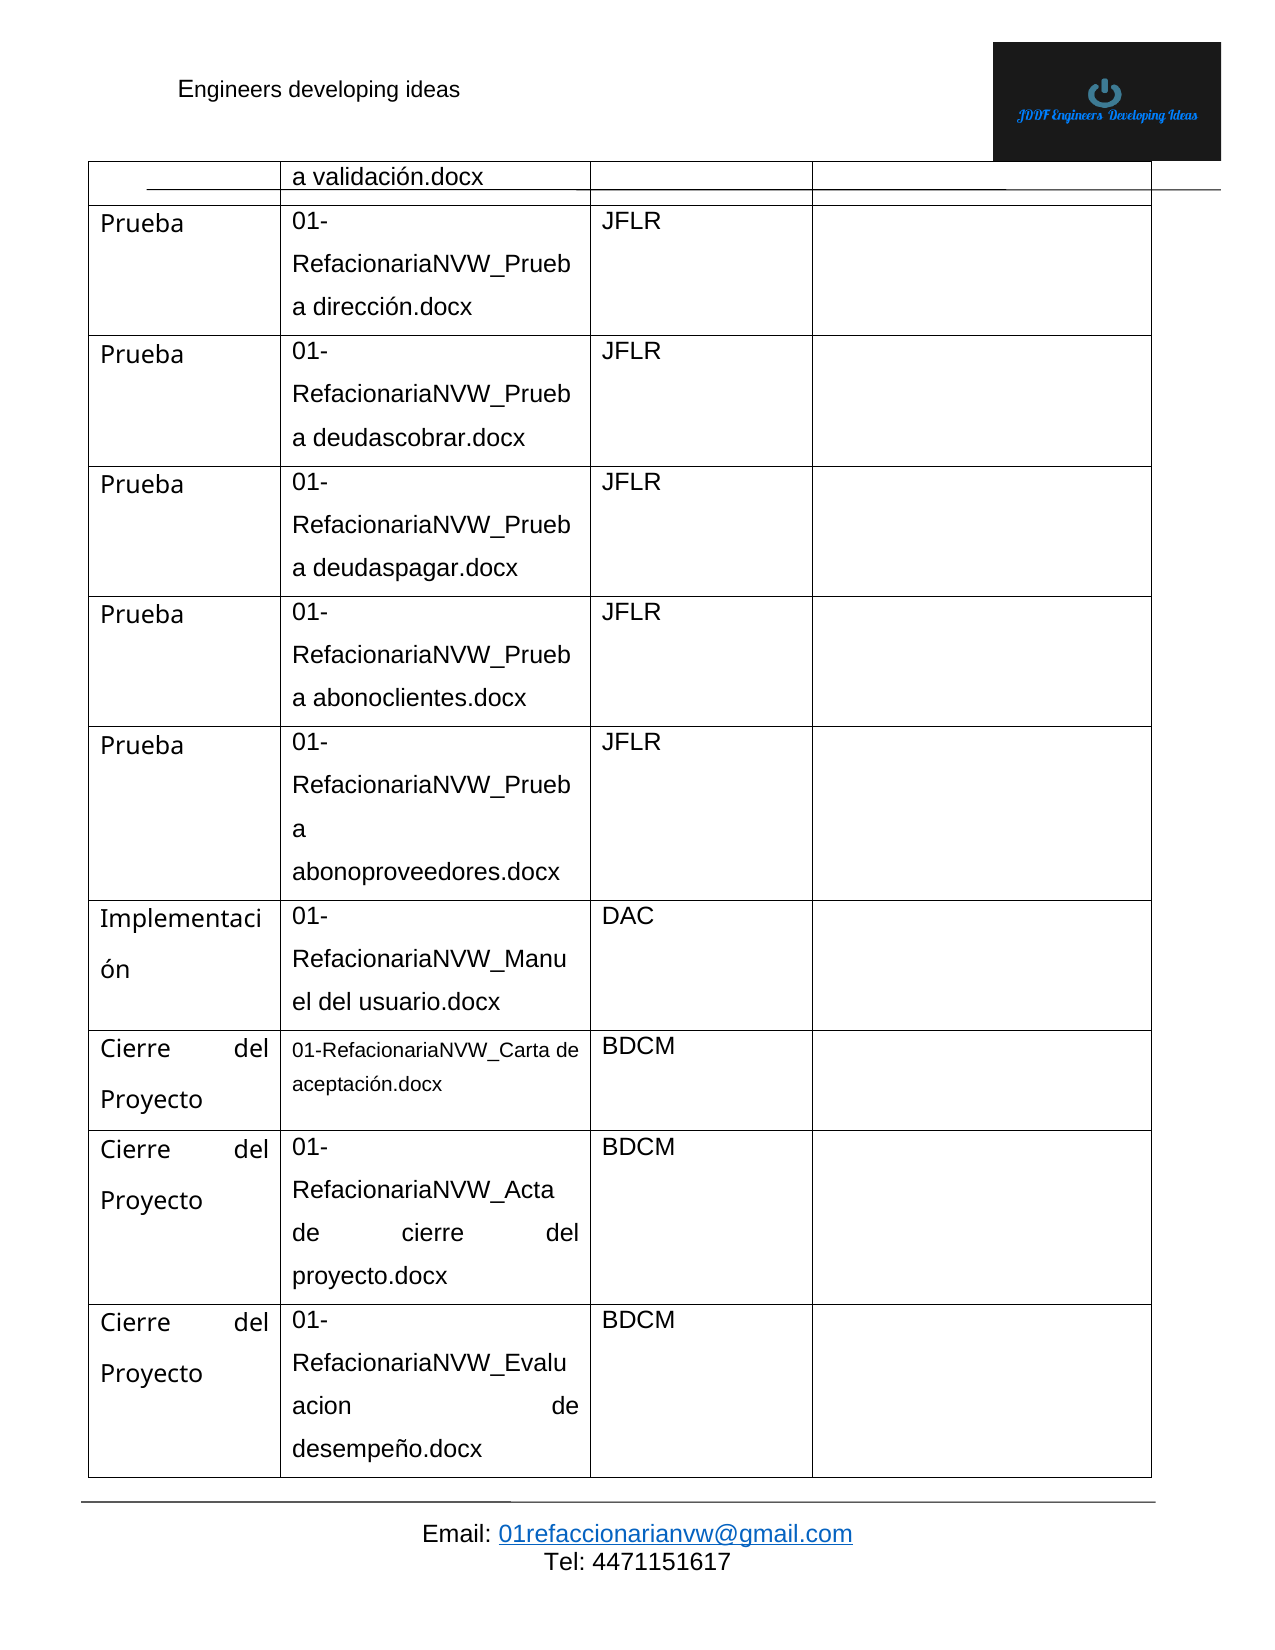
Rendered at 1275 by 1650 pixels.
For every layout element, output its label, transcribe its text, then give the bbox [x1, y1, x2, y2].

table_cell 01-RefacionariaNVW_Evaluacion de desempeño.docx [281, 1305, 590, 1477]
table_cell BDCM [591, 1305, 812, 1477]
table_cell Cierre del Proyecto [89, 1031, 280, 1130]
table_cell JFLR [591, 727, 812, 900]
table_cell [813, 206, 1151, 335]
table_cell DAC [591, 901, 812, 1030]
table_cell Cierre del Proyecto [89, 1131, 280, 1304]
table_cell BDCM [591, 1031, 812, 1130]
table_cell Prueba [89, 162, 280, 205]
table_cell [813, 727, 1151, 900]
table_cell Prueba [89, 336, 280, 466]
table_cell [813, 1031, 1151, 1130]
table_cell JFLR [591, 467, 812, 596]
table_cell Prueba [89, 206, 280, 335]
table_cell [813, 597, 1151, 726]
table_cell [813, 162, 1151, 205]
table_cell [813, 467, 1151, 596]
table_cell JFLR [591, 597, 812, 726]
table_cell Cierre del Proyecto [89, 1305, 280, 1477]
table_cell JFLR [591, 206, 812, 335]
table_cell 01-RefacionariaNVW_Prueba deudascobrar.docx [281, 336, 590, 466]
table_cell JFLR [591, 162, 812, 205]
table_cell 01-RefacionariaNVW_Prueba abonoclientes.docx [281, 597, 590, 726]
table_cell JFLR [591, 336, 812, 466]
table_cell 01-RefacionariaNVW_Carta de aceptación.docx [281, 1031, 590, 1130]
table_cell BDCM [591, 1131, 812, 1304]
table_cell 01-RefacionariaNVW_Acta de cierre del proyecto.docx [281, 1131, 590, 1304]
table_cell [813, 901, 1151, 1030]
table_cell 01-RefacionariaNVW_Prueba dirección.docx [281, 206, 590, 335]
picture [993, 42, 1222, 161]
table_cell [813, 1305, 1151, 1477]
table_cell 01-RefacionariaNVW_Prueba abonoproveedores.docx [281, 727, 590, 900]
table_cell Prueba [89, 597, 280, 726]
table_cell [813, 336, 1151, 466]
table_cell 01-RefacionariaNVW_Prueba validación.docx [281, 162, 590, 205]
table_cell [813, 1131, 1151, 1304]
table_cell Prueba [89, 467, 280, 596]
table_cell Prueba [89, 727, 280, 900]
table_cell Implementación [89, 901, 280, 1030]
table_cell 01-RefacionariaNVW_Manuel del usuario.docx [281, 901, 590, 1030]
table_cell 01-RefacionariaNVW_Prueba deudaspagar.docx [281, 467, 590, 596]
